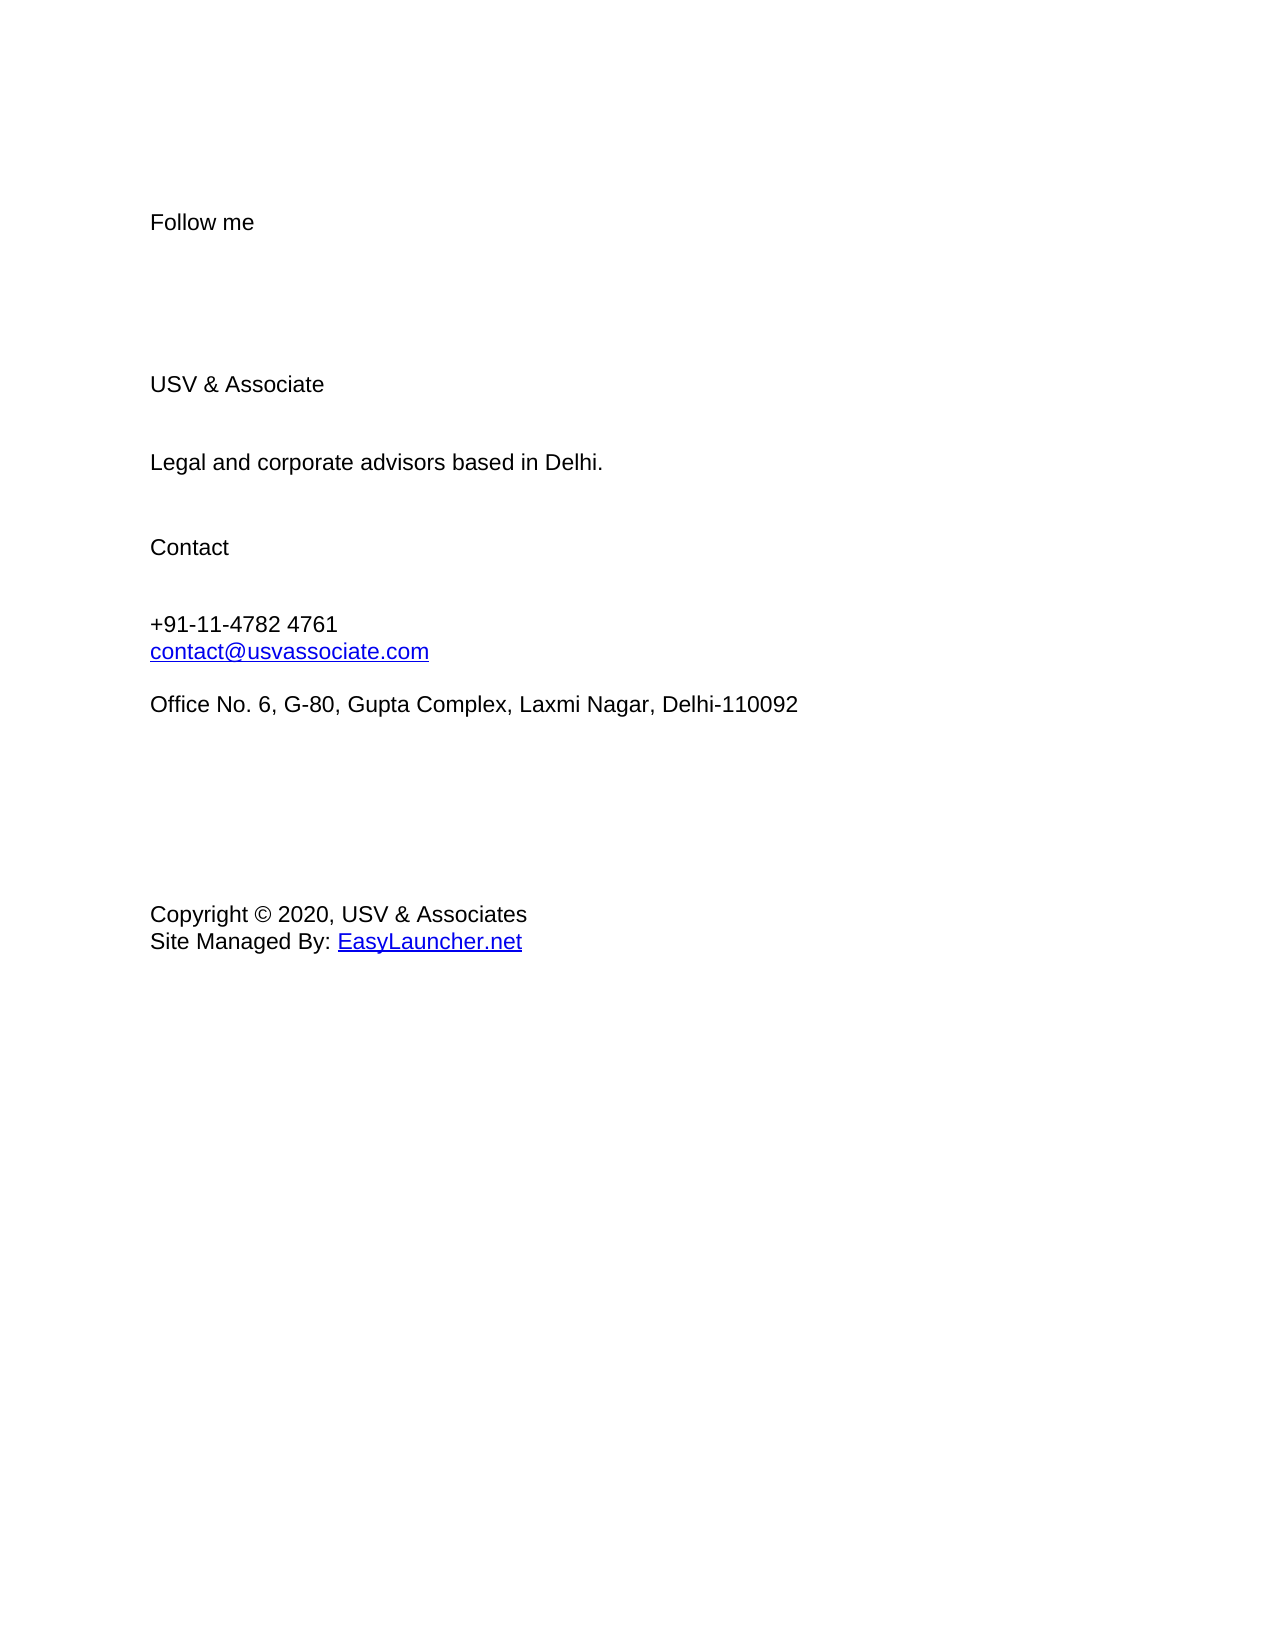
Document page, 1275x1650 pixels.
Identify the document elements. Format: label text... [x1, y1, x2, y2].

text Contact [150, 534, 1125, 560]
text +91-11-4782 4761 [150, 611, 1125, 638]
text Follow me [150, 208, 1125, 235]
text Copyright © 2020, USV & Associates [150, 901, 1125, 928]
text contact@usvassociate.com [150, 638, 1125, 664]
text USV & Associate [150, 371, 1125, 397]
text Legal and corporate advisors based in Delhi. [150, 449, 1125, 475]
text Site Managed By: EasyLauncher.net [150, 928, 1125, 954]
text Office No. 6, G-80, Gupta Complex, Laxmi Nagar, Delhi-110092 [150, 691, 1125, 717]
